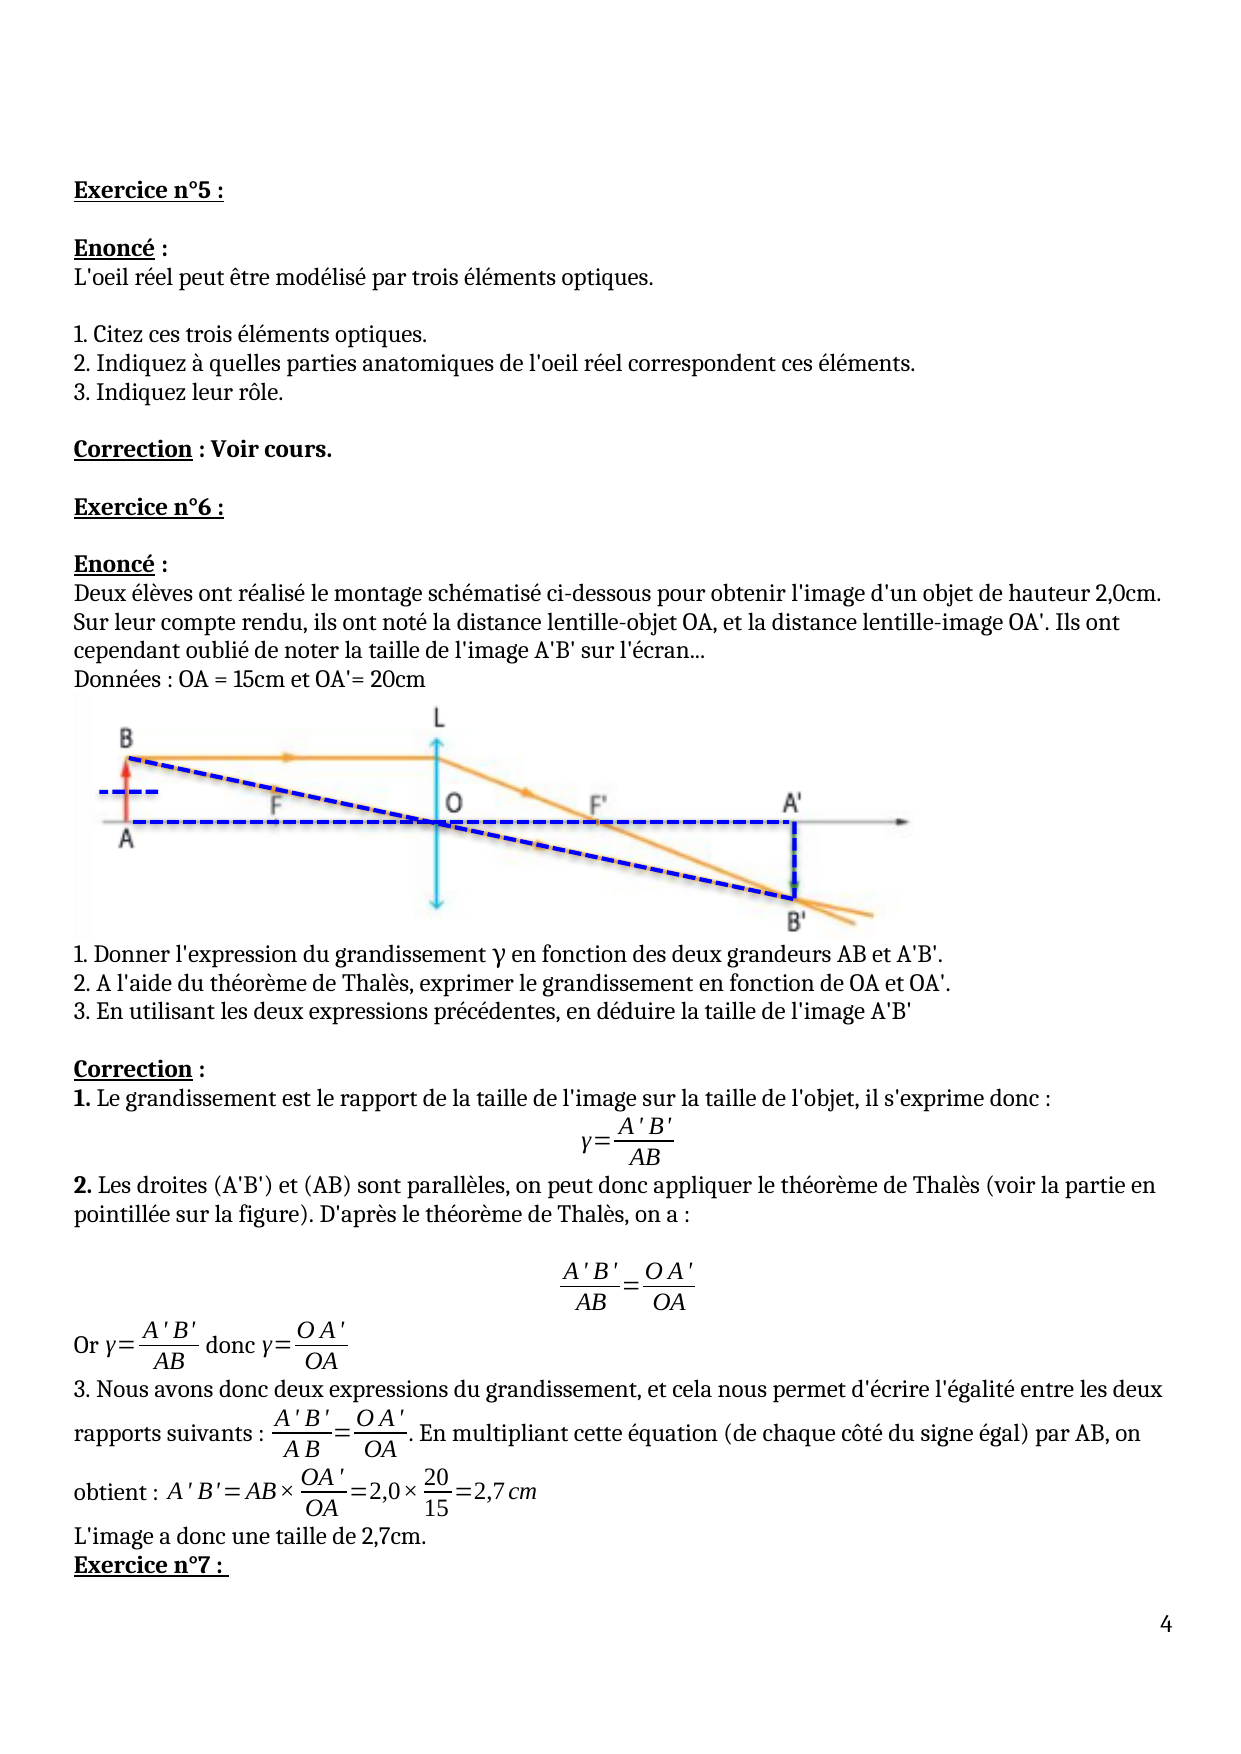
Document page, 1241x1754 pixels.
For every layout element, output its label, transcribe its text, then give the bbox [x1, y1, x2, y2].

text 3. Indiquez leur rôle. [74, 378, 1182, 406]
text Deux élèves ont réalisé le montage schématisé ci-dessous pour obtenir l'image d'un objet de hauteur 2,0cm. Sur leur compte rendu, ils ont noté la distance lentille-objet OA, et la distance lentille-image OA'. Ils ont cependant oublié de noter la taille de l'image A'B' sur l'écran... [74, 579, 1182, 665]
text Enoncé : [74, 234, 1182, 263]
text 1. Citez ces trois éléments optiques. [74, 320, 1182, 349]
text Correction : Voir cours. [74, 406, 1182, 464]
text Exercice n°5 : [74, 176, 1182, 205]
text 2. A l'aide du théorème de Thalès, exprimer le grandissement en fonction de OA et OA'. [74, 968, 1182, 997]
text 2. Indiquez à quelles parties anatomiques de l'oeil réel correspondent ces éléments. [74, 349, 1182, 378]
text Or donc [74, 1316, 1182, 1375]
picture [73, 693, 1087, 940]
text 2. Les droites (A'B') et (AB) sont parallèles, on peut donc appliquer le théorème de Thalès (voir la partie en pointillée sur la figure). D'après le théorème de Thalès, on a : [74, 1171, 1182, 1229]
text 3. Nous avons donc deux expressions du grandissement, et cela nous permet d'écrire l'égalité entre les deux rapports suivants : . En multipliant cette équation (de chaque côté du signe égal) par AB, on obtient : [74, 1375, 1182, 1522]
text L'image a donc une taille de 2,7cm. [74, 1522, 1182, 1551]
text 3. En utilisant les deux expressions précédentes, en déduire la taille de l'image A'B' [74, 997, 1182, 1026]
text L'oeil réel peut être modélisé par trois éléments optiques. [74, 263, 1182, 291]
text Enoncé : [74, 550, 1182, 579]
text Données : OA = 15cm et OA'= 20cm [74, 665, 1182, 694]
text Exercice n°6 : [74, 493, 1182, 521]
text 1. Le grandissement est le rapport de la taille de l'image sur la taille de l'objet, il s'exprime donc : [74, 1083, 1182, 1112]
text Correction : [74, 1026, 1182, 1083]
text 1. Donner l'expression du grandissement γ en fonction des deux grandeurs AB et A'B'. [74, 940, 1182, 968]
text Exercice n°7 : [74, 1551, 1182, 1579]
